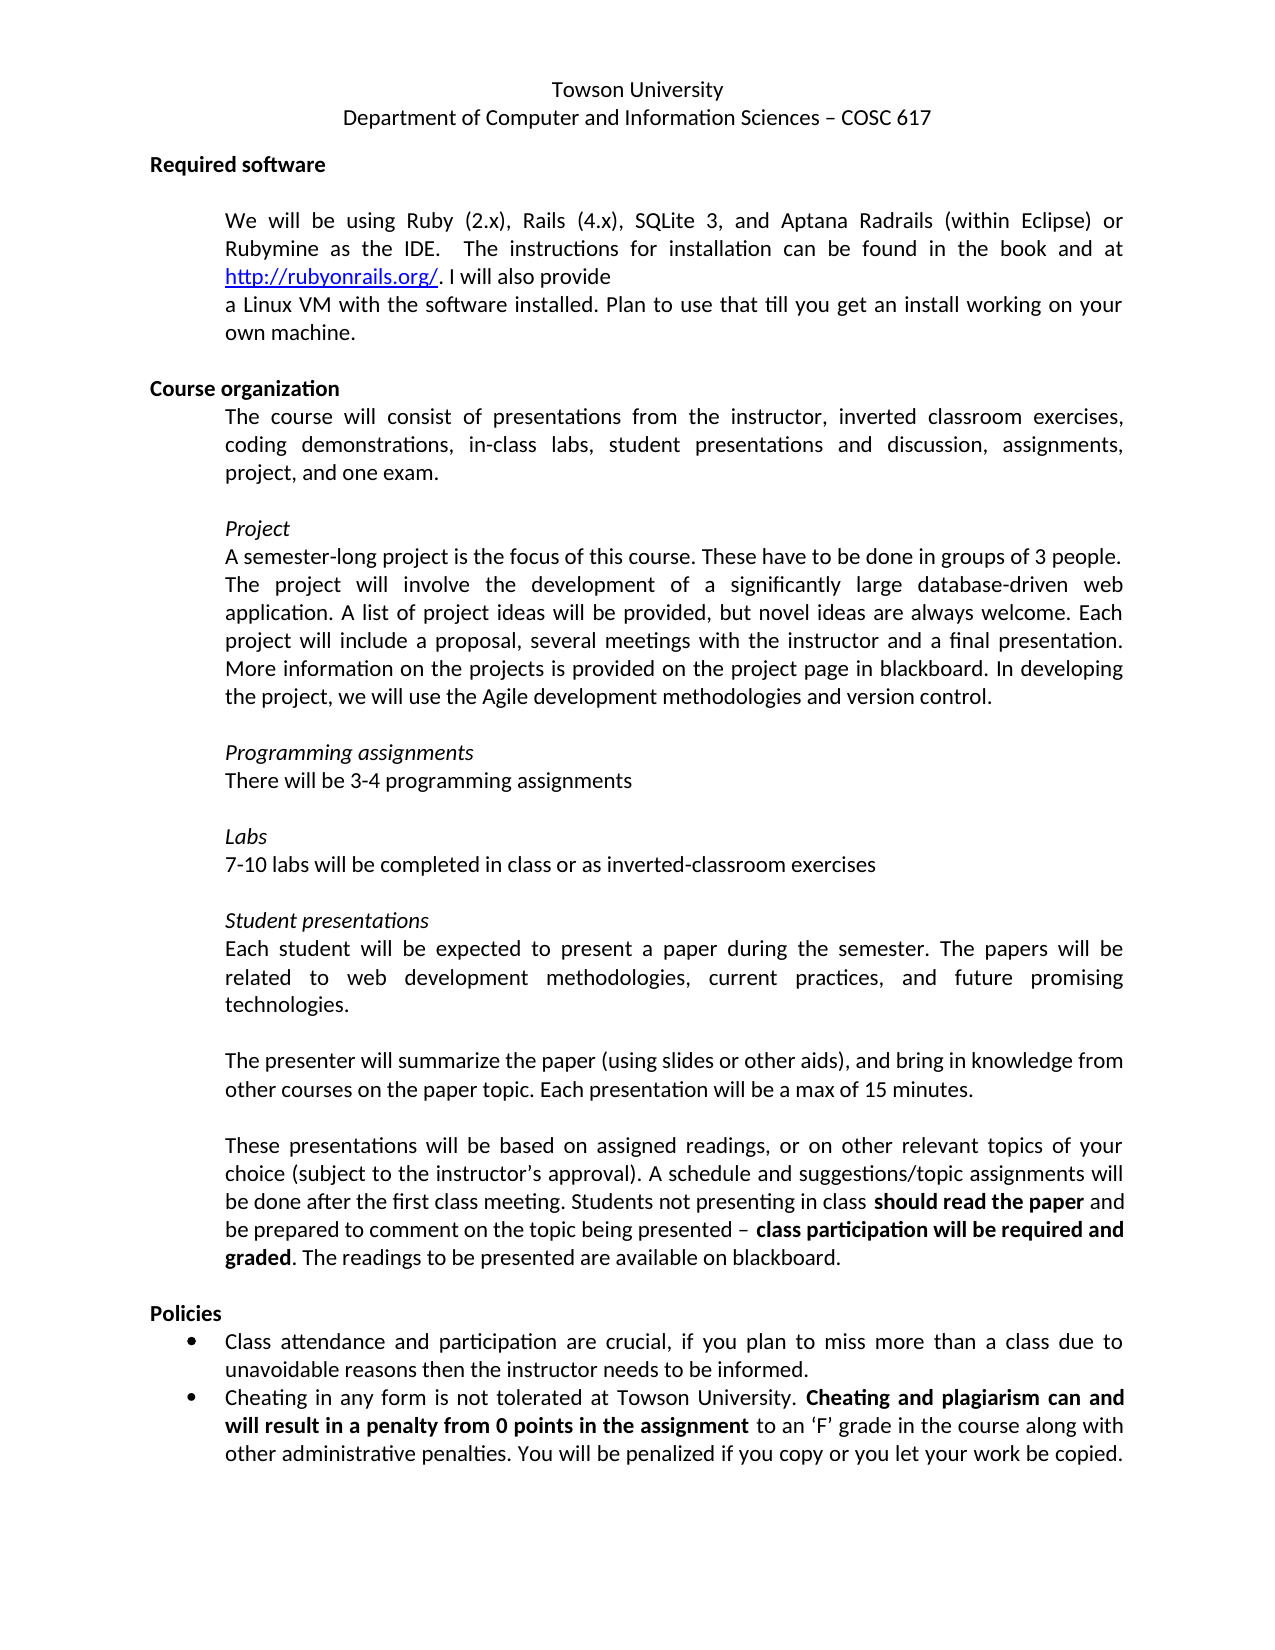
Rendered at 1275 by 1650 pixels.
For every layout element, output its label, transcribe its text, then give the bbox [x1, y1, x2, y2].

text The presenter will summarize the paper (using slides or other aids), and bring in knowledge from other courses on the paper topic. Each presentation will be a max of 15 minutes. [225, 1047, 1125, 1103]
text Project [150, 514, 1125, 542]
text Course organization [150, 374, 1125, 402]
text Labs [225, 822, 1125, 851]
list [187, 1383, 1125, 1467]
text There will be 3-4 programming assignments [225, 766, 1125, 794]
text Each student will be expected to present a paper during the semester. The papers will be related to web development methodologies, current practices, and future promising technologies. [225, 934, 1125, 1019]
text Required software [150, 150, 1125, 178]
text a Linux VM with the software installed. Plan to use that till you get an install working on your own machine. [225, 290, 1125, 346]
text The course will consist of presentations from the instructor, inverted classroom exercises, coding demonstrations, in-class labs, student presentations and discussion, assignments, project, and one exam. [225, 402, 1125, 486]
text 7-10 labs will be completed in class or as inverted-classroom exercises [225, 851, 1125, 878]
list Class attendance and participation are crucial, if you plan to miss more than a class due to unavoidable reasons then the instructor needs to be informed. [187, 1327, 1125, 1383]
text Programming assignments [225, 738, 1125, 766]
text We will be using Ruby (2.x), Rails (4.x), SQLite 3, and Aptana Radrails (within Eclipse) or Rubymine as the IDE. The instructions for installation can be found in the book and at http://rubyonrails.org/. I will also provide [225, 206, 1125, 290]
text Policies [150, 1299, 1125, 1327]
text A semester-long project is the focus of this course. These have to be done in groups of 3 people. The project will involve the development of a significantly large database-driven web application. A list of project ideas will be provided, but novel ideas are always welcome. Each project will include a proposal, several meetings with the instructor and a final presentation. More information on the projects is provided on the project page in blackboard. In developing the project, we will use the Agile development methodologies and version control. [225, 542, 1125, 710]
text Student presentations [150, 907, 1125, 934]
text These presentations will be based on assigned readings, or on other relevant topics of your choice (subject to the instructor’s approval). A schedule and suggestions/topic assignments will be done after the first class meeting. Students not presenting in class should read the paper and be prepared to comment on the topic being presented – class participation will be required and graded. The readings to be presented are available on blackboard. [225, 1131, 1125, 1271]
